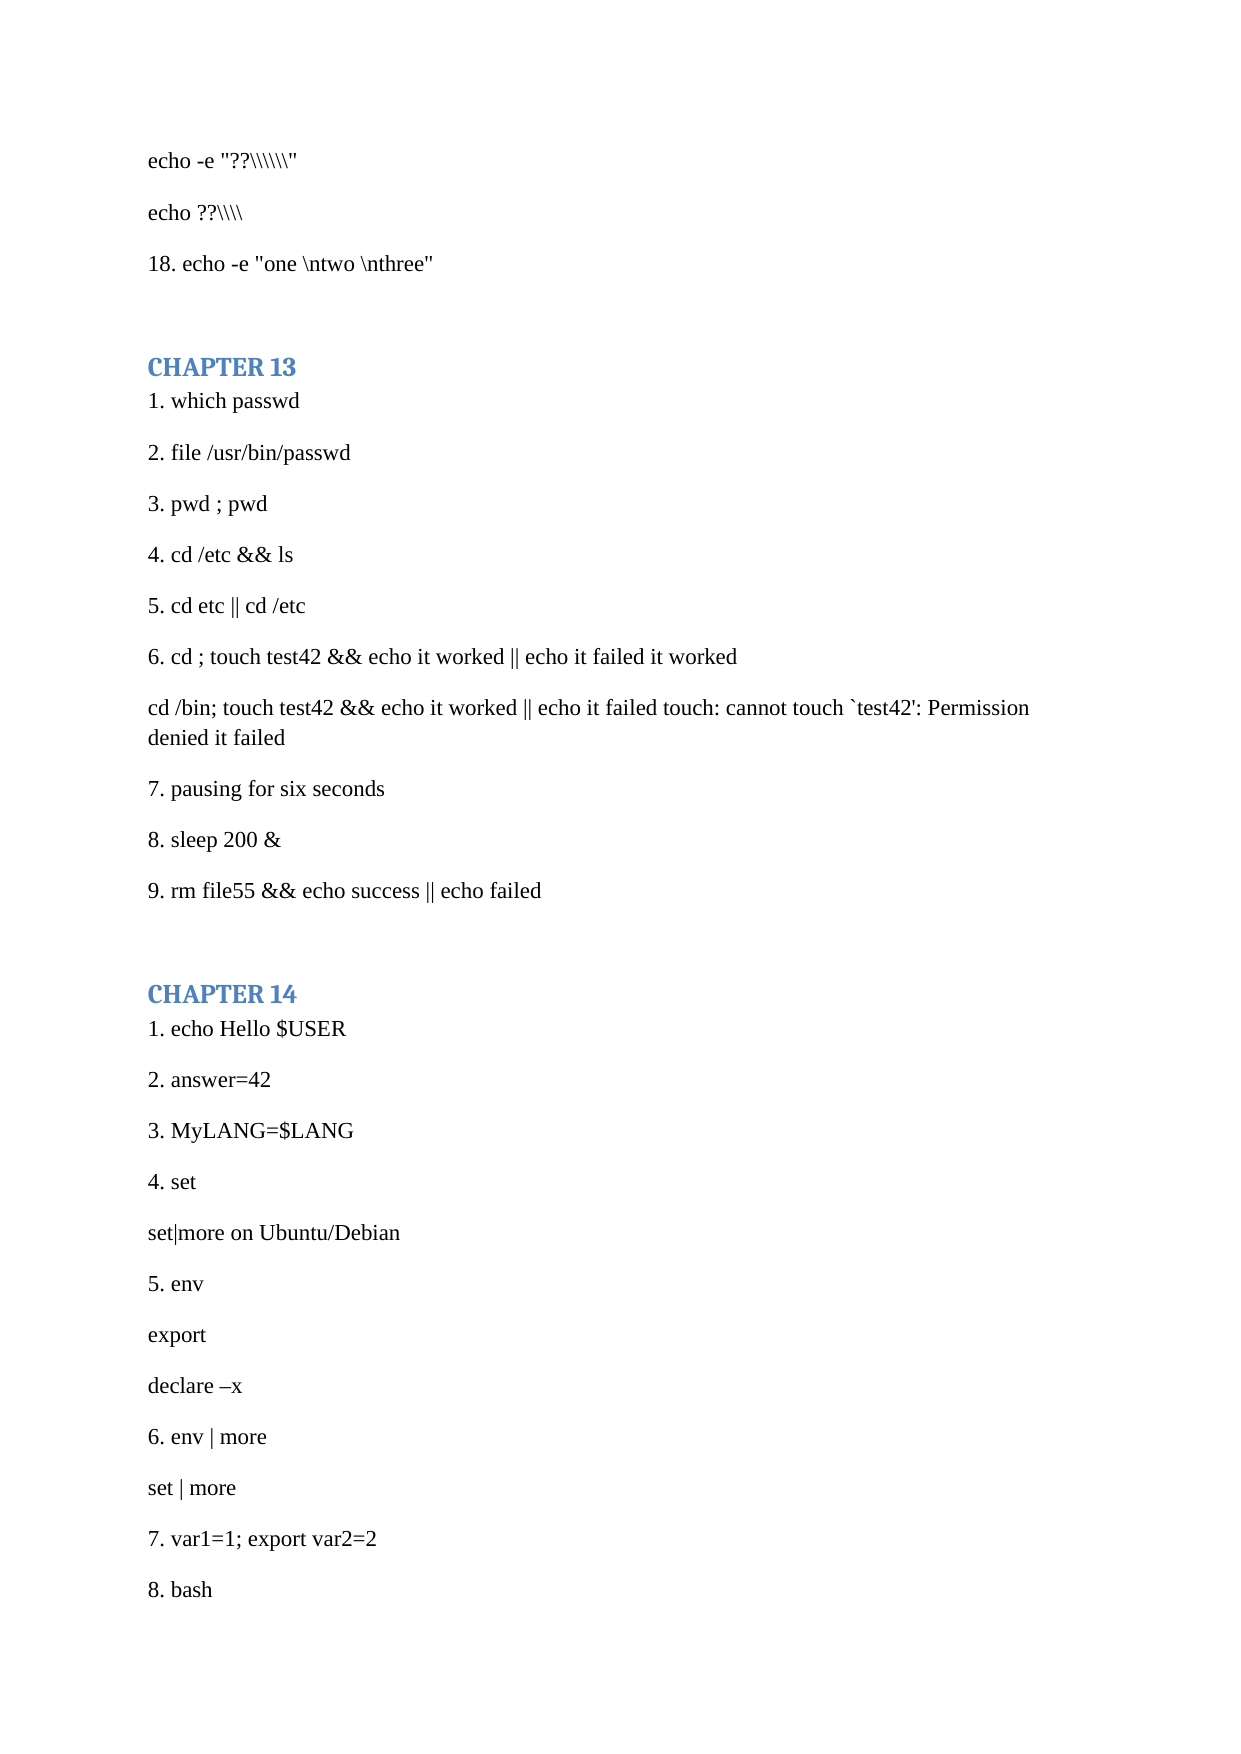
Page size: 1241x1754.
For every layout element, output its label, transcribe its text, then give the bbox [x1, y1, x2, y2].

text 9. rm file55 && echo success || echo failed [148, 877, 1093, 903]
text cd /bin; touch test42 && echo it worked || echo it failed touch: cannot touch `test42': Permission denied it failed [148, 694, 1093, 750]
text 18. echo -e "one \ntwo \nthree" [148, 250, 1093, 276]
subtitle CHAPTER 13 [148, 352, 1093, 383]
text set | more [148, 1474, 1093, 1501]
text 6. env | more [148, 1423, 1093, 1449]
text echo ??\\\\ [148, 199, 1093, 225]
text 4. set [148, 1168, 1093, 1194]
text set|more on Ubuntu/Debian [148, 1219, 1093, 1245]
text 8. bash [148, 1576, 1093, 1603]
text declare –x [148, 1372, 1093, 1398]
text 1. echo Hello $USER [148, 1015, 1093, 1041]
text 4. cd /etc && ls [148, 541, 1093, 567]
text 7. pausing for six seconds [148, 775, 1093, 801]
text echo -e "??\\\\\\" [148, 148, 1093, 174]
subtitle CHAPTER 14 [148, 979, 1093, 1010]
text 5. env [148, 1270, 1093, 1296]
text 7. var1=1; export var2=2 [148, 1525, 1093, 1552]
text 5. cd etc || cd /etc [148, 592, 1093, 618]
text 2. file /usr/bin/passwd [148, 438, 1093, 465]
text 8. sleep 200 & [148, 826, 1093, 852]
text 3. MyLANG=$LANG [148, 1117, 1093, 1143]
text 1. which passwd [148, 387, 1093, 414]
text 3. pwd ; pwd [148, 489, 1093, 516]
text 6. cd ; touch test42 && echo it worked || echo it failed it worked [148, 643, 1093, 669]
text export [148, 1321, 1093, 1347]
text 2. answer=42 [148, 1066, 1093, 1092]
